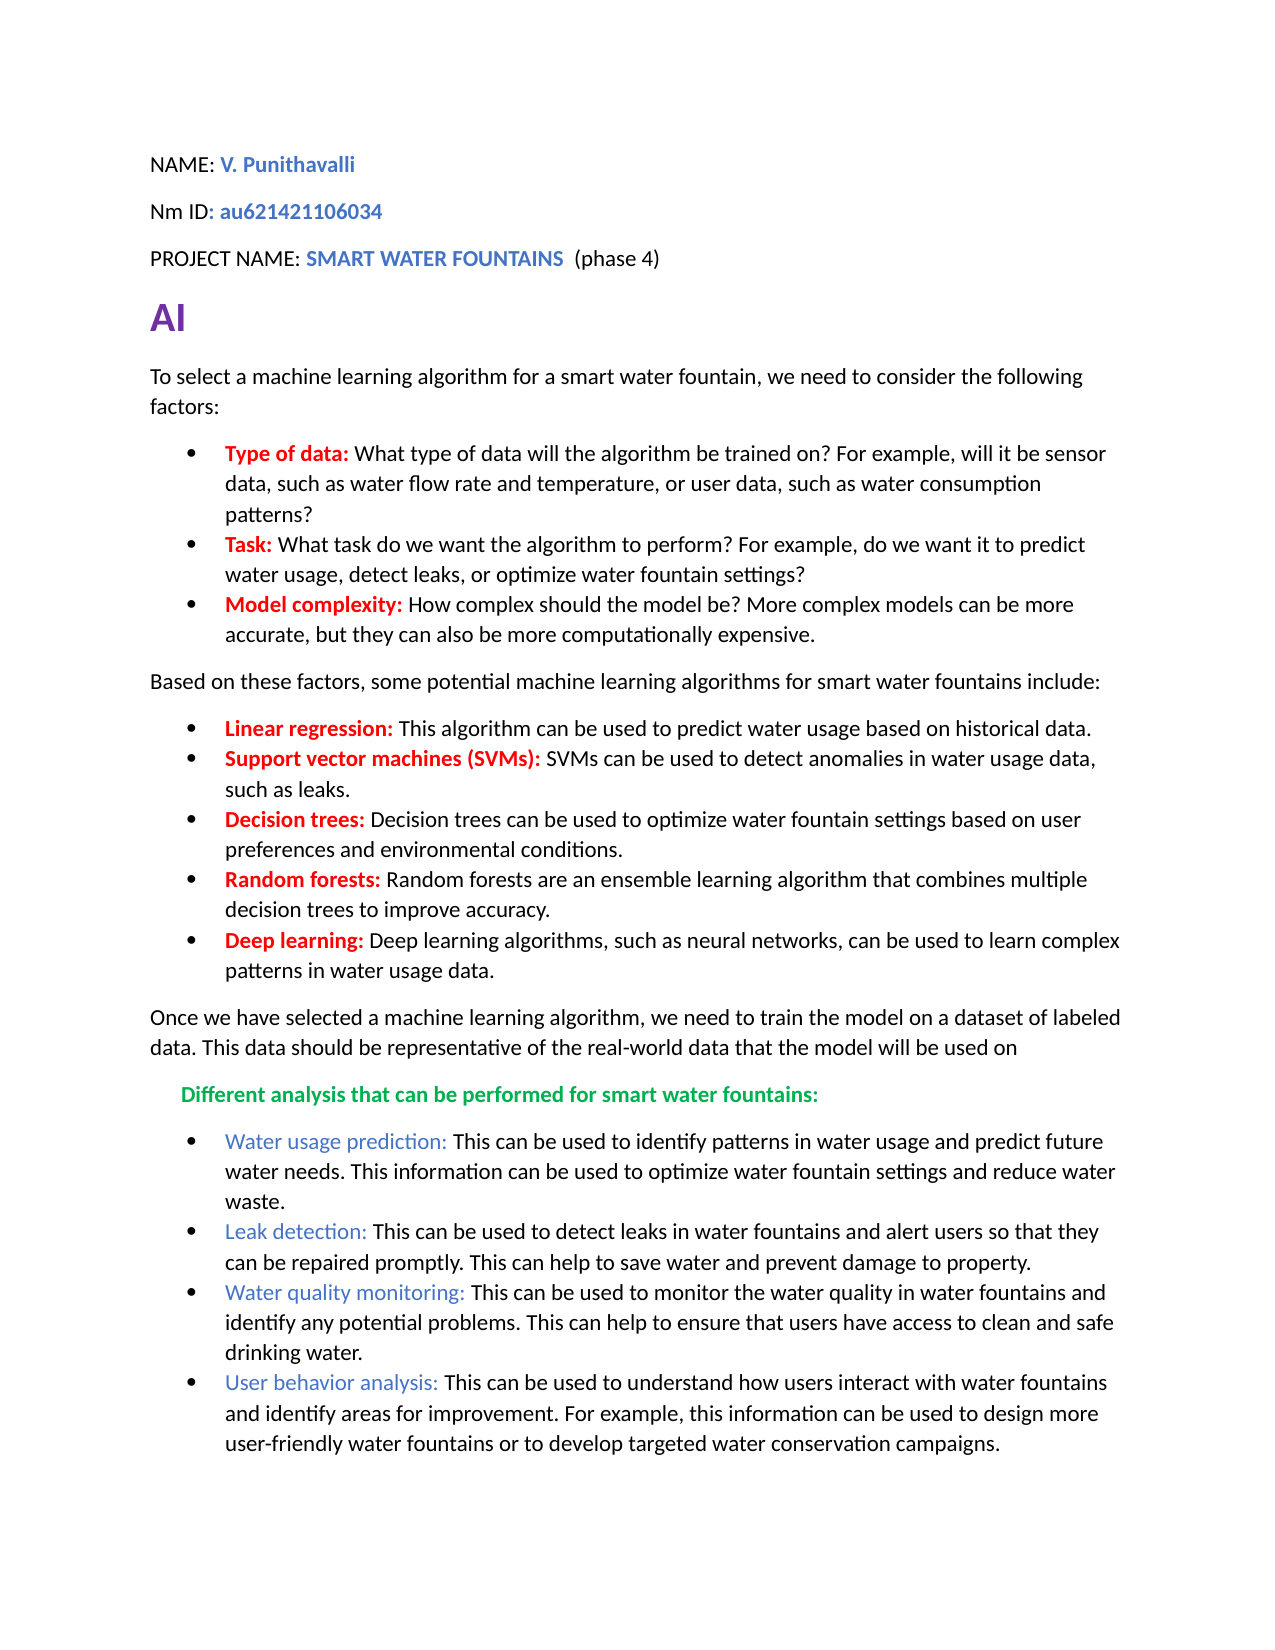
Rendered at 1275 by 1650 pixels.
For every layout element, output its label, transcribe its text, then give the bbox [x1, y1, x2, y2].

list User behavior analysis: This can be used to understand how users interact with water fountains and identify areas for improvement. For example, this information can be used to design more user-friendly water fountains or to develop targeted water conservation campaigns. [187, 1368, 1125, 1457]
list Support vector machines (SVMs): SVMs can be used to detect anomalies in water usage data, such as leaks. [187, 744, 1125, 803]
list Type of data: What type of data will the algorithm be trained on? For example, will it be sensor data, such as water flow rate and temperature, or user data, such as water consumption patterns? [187, 439, 1125, 528]
list Task: What task do we want the algorithm to perform? For example, do we want it to predict water usage, detect leaks, or optimize water fountain settings? [187, 530, 1125, 588]
list Linear regression: This algorithm can be used to predict water usage based on historical data. [187, 714, 1125, 742]
text Nm ID: au621421106034 [150, 197, 1125, 225]
text PROJECT NAME: SMART WATER FOUNTAINS (phase 4) [150, 244, 1125, 272]
text Different analysis that can be performed for smart water fountains: [150, 1080, 1125, 1108]
text NAME: V. Punithavalli [150, 150, 1125, 178]
text To select a machine learning algorithm for a smart water fountain, we need to consider the following factors: [150, 362, 1125, 420]
list Leak detection: This can be used to detect leaks in water fountains and alert users so that they can be repaired promptly. This can help to save water and prevent damage to property. [187, 1217, 1125, 1276]
list Water usage prediction: This can be used to identify patterns in water usage and predict future water needs. This information can be used to optimize water fountain settings and reduce water waste. [187, 1127, 1125, 1215]
text Based on these factors, some potential machine learning algorithms for smart water fountains include: [150, 667, 1125, 695]
list Model complexity: How complex should the model be? More complex models can be more accurate, but they can also be more computationally expensive. [187, 590, 1125, 648]
text Once we have selected a machine learning algorithm, we need to train the model on a dataset of labeled data. This data should be representative of the real-world data that the model will be used on [150, 1003, 1125, 1061]
list Water quality monitoring: This can be used to monitor the water quality in water fountains and identify any potential problems. This can help to ensure that users have access to clean and safe drinking water. [187, 1278, 1125, 1366]
list Deep learning: Deep learning algorithms, such as neural networks, can be used to learn complex patterns in water usage data. [187, 926, 1125, 984]
text AI [150, 291, 1125, 341]
list Random forests: Random forests are an ensemble learning algorithm that combines multiple decision trees to improve accuracy. [187, 865, 1125, 923]
list Decision trees: Decision trees can be used to optimize water fountain settings based on user preferences and environmental conditions. [187, 805, 1125, 863]
